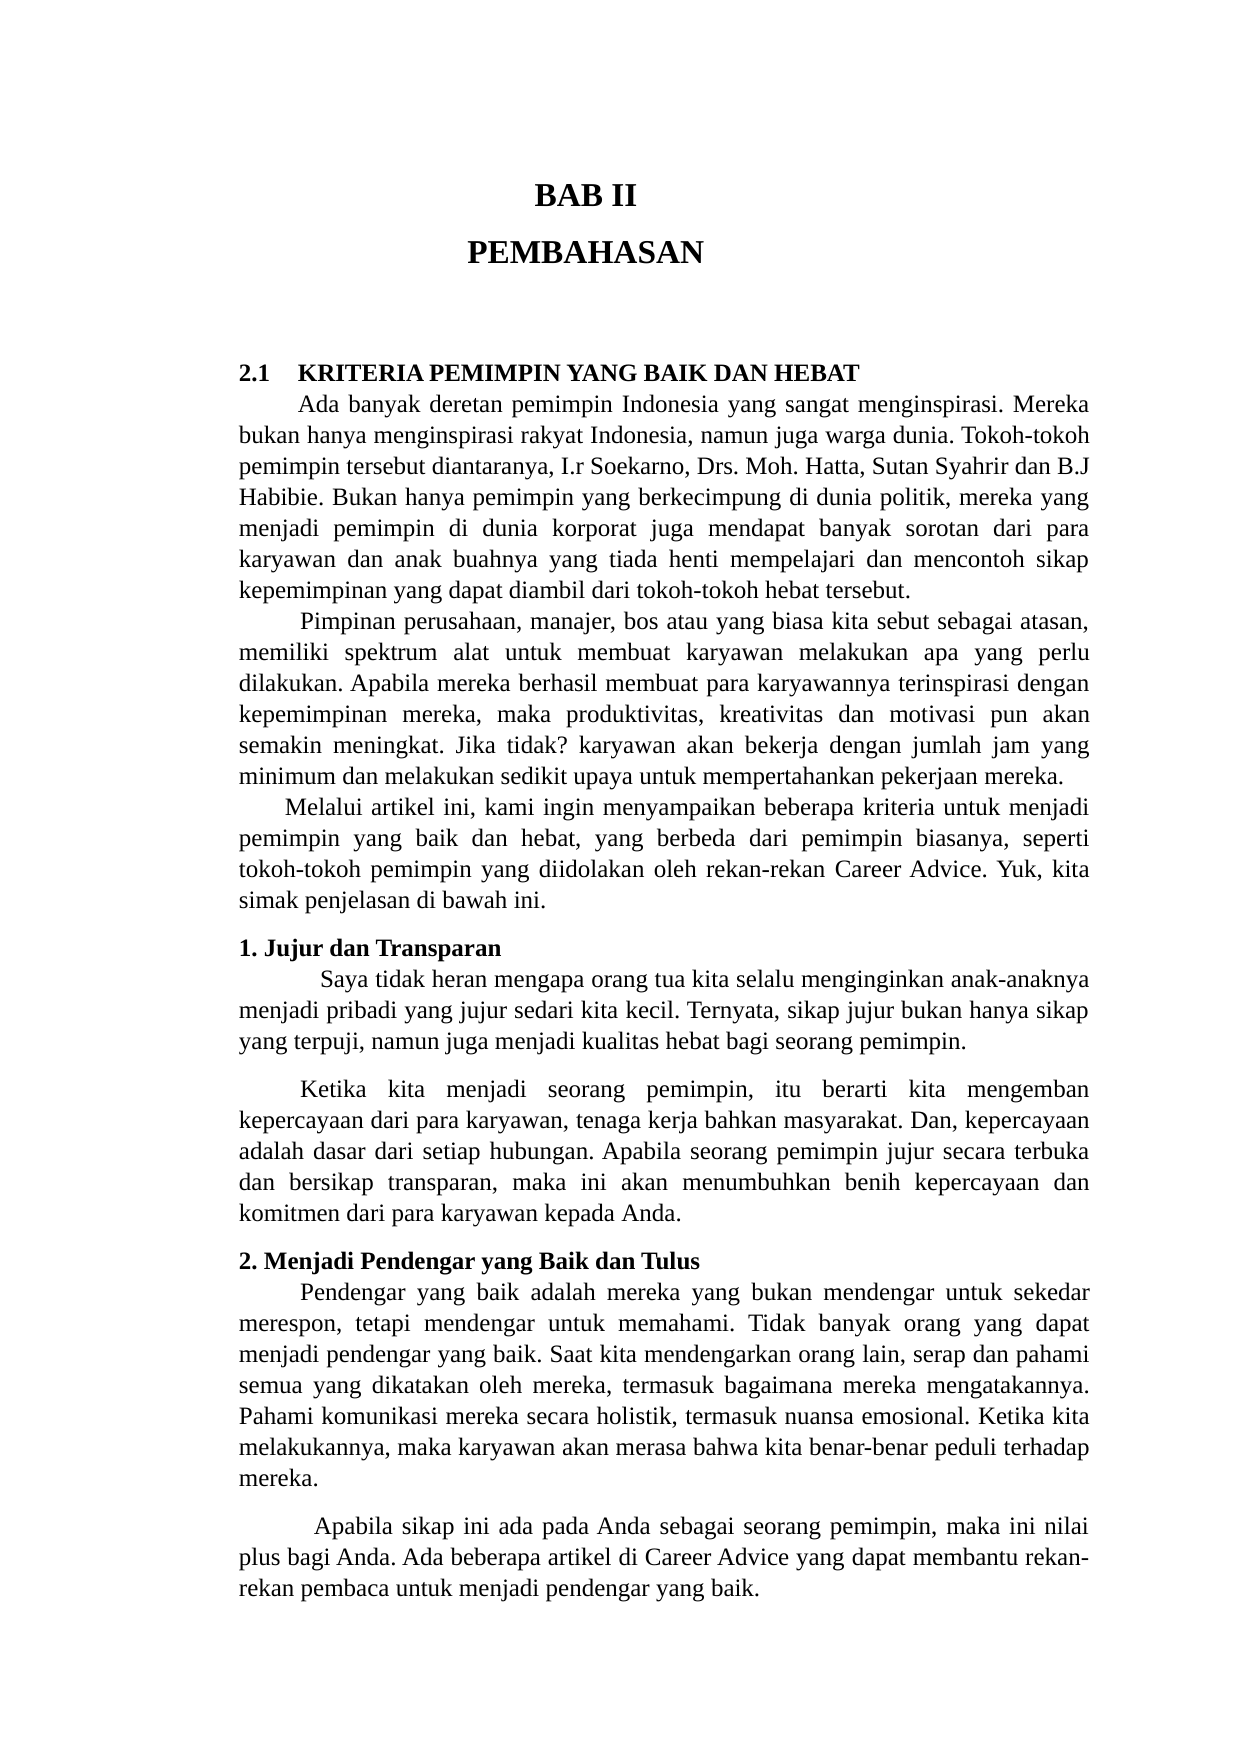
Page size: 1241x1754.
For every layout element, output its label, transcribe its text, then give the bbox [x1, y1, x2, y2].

text Pendengar yang baik adalah mereka yang bukan mendengar untuk sekedar merespon, tetapi mendengar untuk memahami. Tidak banyak orang yang dapat menjadi pendengar yang baik. Saat kita mendengarkan orang lain, serap dan pahami semua yang dikatakan oleh mereka, termasuk bagaimana mereka mengatakannya. Pahami komunikasi mereka secara holistik, termasuk nuansa emosional. Ketika kita melakukannya, maka karyawan akan merasa bahwa kita benar-benar peduli terhadap mereka. [239, 1277, 1090, 1492]
subtitle 1. Jujur dan Transparan [239, 933, 1090, 962]
subtitle 2. Menjadi Pendengar yang Baik dan Tulus [239, 1246, 1090, 1274]
subtitle KRITERIA PEMIMPIN YANG BAIK DAN HEBAT [239, 358, 1090, 386]
subtitle BAB II PEMBAHASAN [460, 175, 711, 271]
text Apabila sikap ini ada pada Anda sebagai seorang pemimpin, maka ini nilai plus bagi Anda. Ada beberapa artikel di Career Advice yang dapat membantu rekan-rekan pembaca untuk menjadi pendengar yang baik. [239, 1511, 1090, 1602]
list Ada banyak deretan pemimpin Indonesia yang sangat menginspirasi. Mereka bukan hanya menginspirasi rakyat Indonesia, namun juga warga dunia. Tokoh-tokoh pemimpin tersebut diantaranya, I.r Soekarno, Drs. Moh. Hatta, Sutan Syahrir dan B.J Habibie. Bukan hanya pemimpin yang berkecimpung di dunia politik, mereka yang menjadi pemimpin di dunia korporat juga mendapat banyak sorotan dari para karyawan dan anak buahnya yang tiada henti mempelajari dan mencontoh sikap kepemimpinan yang dapat diambil dari tokoh-tokoh hebat tersebut. [239, 389, 1090, 604]
list Pimpinan perusahaan, manajer, bos atau yang biasa kita sebut sebagai atasan, memiliki spektrum alat untuk membuat karyawan melakukan apa yang perlu dilakukan. Apabila mereka berhasil membuat para karyawannya terinspirasi dengan kepemimpinan mereka, maka produktivitas, kreativitas dan motivasi pun akan semakin meningkat. Jika tidak? karyawan akan bekerja dengan jumlah jam yang minimum dan melakukan sedikit upaya untuk mempertahankan pekerjaan mereka. [239, 606, 1090, 790]
text Saya tidak heran mengapa orang tua kita selalu menginginkan anak-anaknya menjadi pribadi yang jujur sedari kita kecil. Ternyata, sikap jujur bukan hanya sikap yang terpuji, namun juga menjadi kualitas hebat bagi seorang pemimpin. [239, 964, 1090, 1055]
list Melalui artikel ini, kami ingin menyampaikan beberapa kriteria untuk menjadi pemimpin yang baik dan hebat, yang berbeda dari pemimpin biasanya, seperti tokoh-tokoh pemimpin yang diidolakan oleh rekan-rekan Career Advice. Yuk, kita simak penjelasan di bawah ini. [239, 792, 1090, 914]
text Ketika kita menjadi seorang pemimpin, itu berarti kita mengemban kepercayaan dari para karyawan, tenaga kerja bahkan masyarakat. Dan, kepercayaan adalah dasar dari setiap hubungan. Apabila seorang pemimpin jujur secara terbuka dan bersikap transparan, maka ini akan menumbuhkan benih kepercayaan dan komitmen dari para karyawan kepada Anda. [239, 1074, 1090, 1227]
